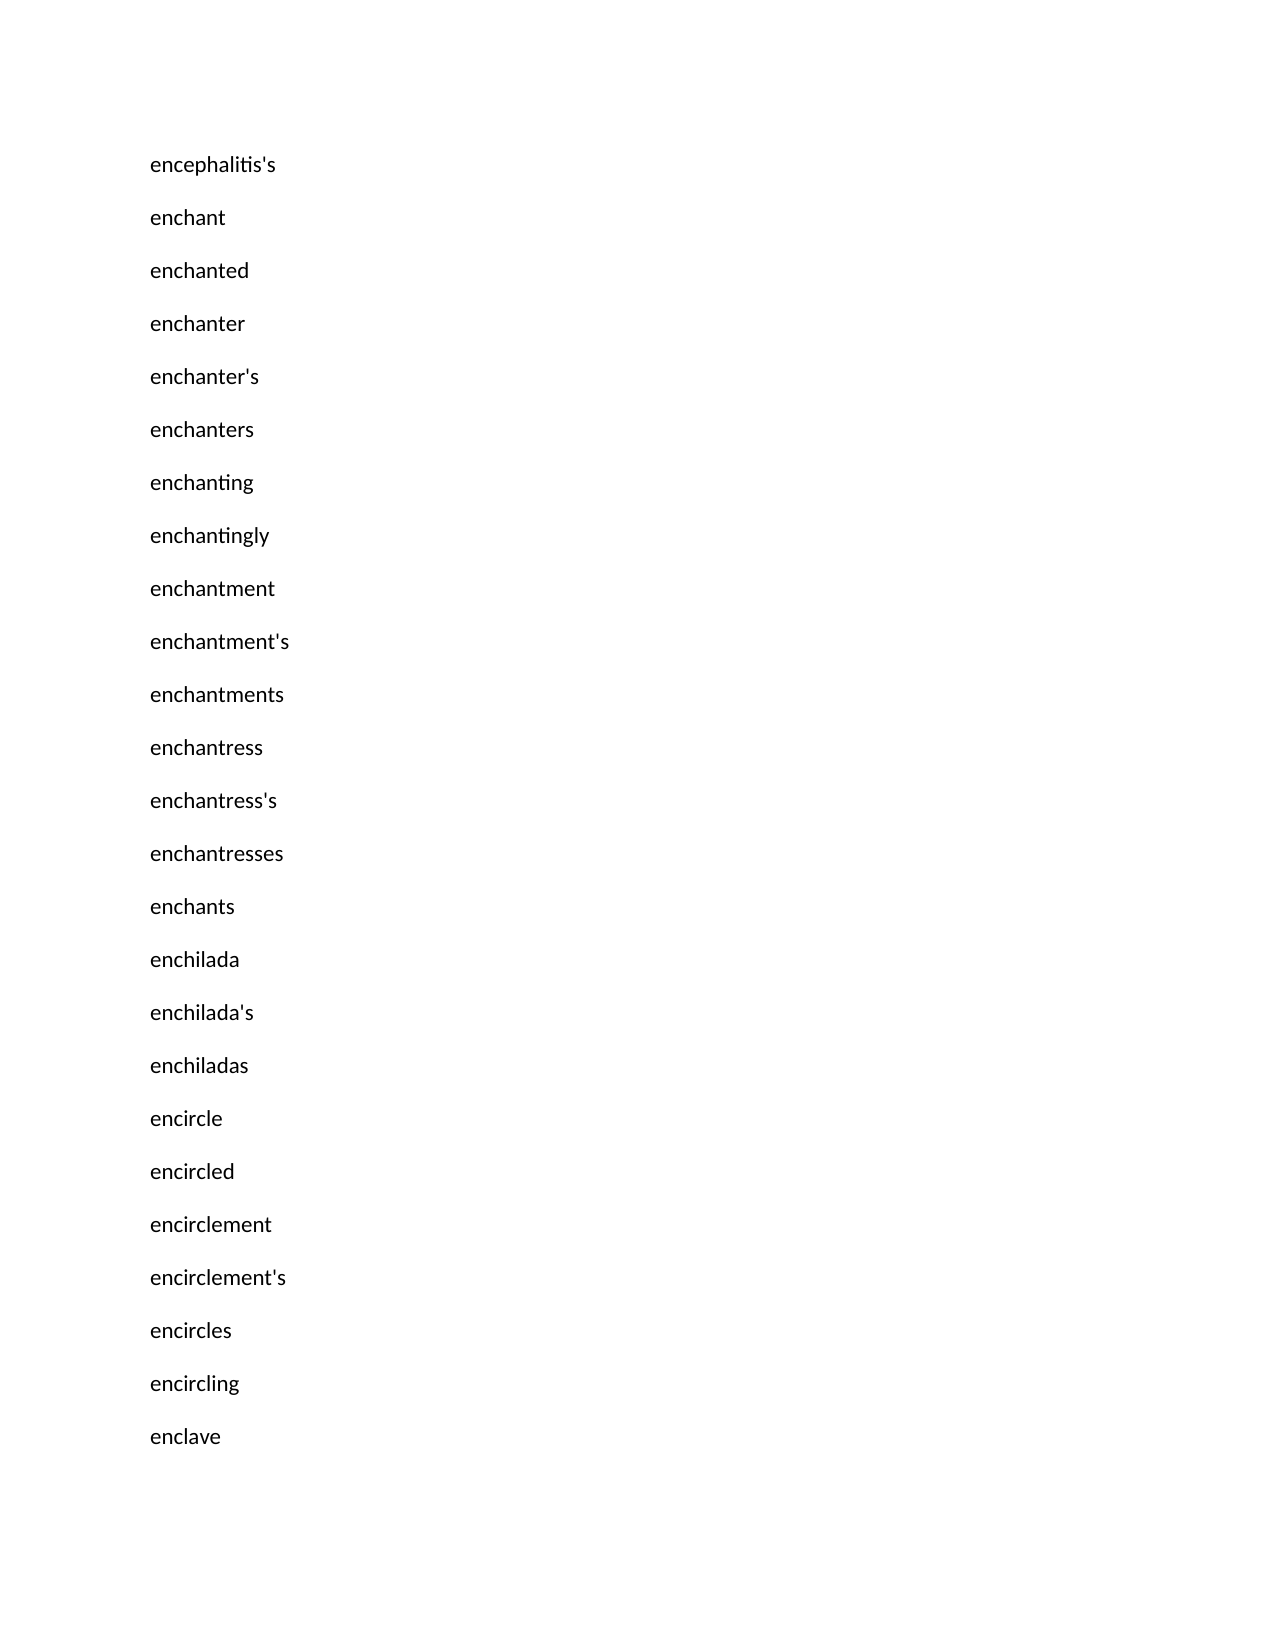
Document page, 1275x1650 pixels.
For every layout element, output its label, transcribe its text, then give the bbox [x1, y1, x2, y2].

text enchants [150, 892, 1125, 920]
text enchantment's [150, 627, 1125, 655]
text enchantment [150, 574, 1125, 602]
text enchantress [150, 733, 1125, 761]
text enchanting [150, 468, 1125, 496]
text enchant [150, 203, 1125, 231]
text enchanters [150, 415, 1125, 443]
text enchantress's [150, 786, 1125, 814]
text enclave [150, 1422, 1125, 1451]
text encircles [150, 1316, 1125, 1344]
text enchanted [150, 256, 1125, 284]
text encephalitis's [150, 150, 1125, 178]
text encircle [150, 1104, 1125, 1132]
text enchantingly [150, 521, 1125, 549]
text enchantresses [150, 839, 1125, 867]
text encircling [150, 1369, 1125, 1397]
text encirclement's [150, 1263, 1125, 1291]
text enchanter [150, 309, 1125, 337]
text encirclement [150, 1210, 1125, 1238]
text enchiladas [150, 1051, 1125, 1079]
text enchantments [150, 680, 1125, 708]
text enchilada's [150, 998, 1125, 1026]
text enchilada [150, 945, 1125, 973]
text enchanter's [150, 362, 1125, 390]
text encircled [150, 1157, 1125, 1185]
